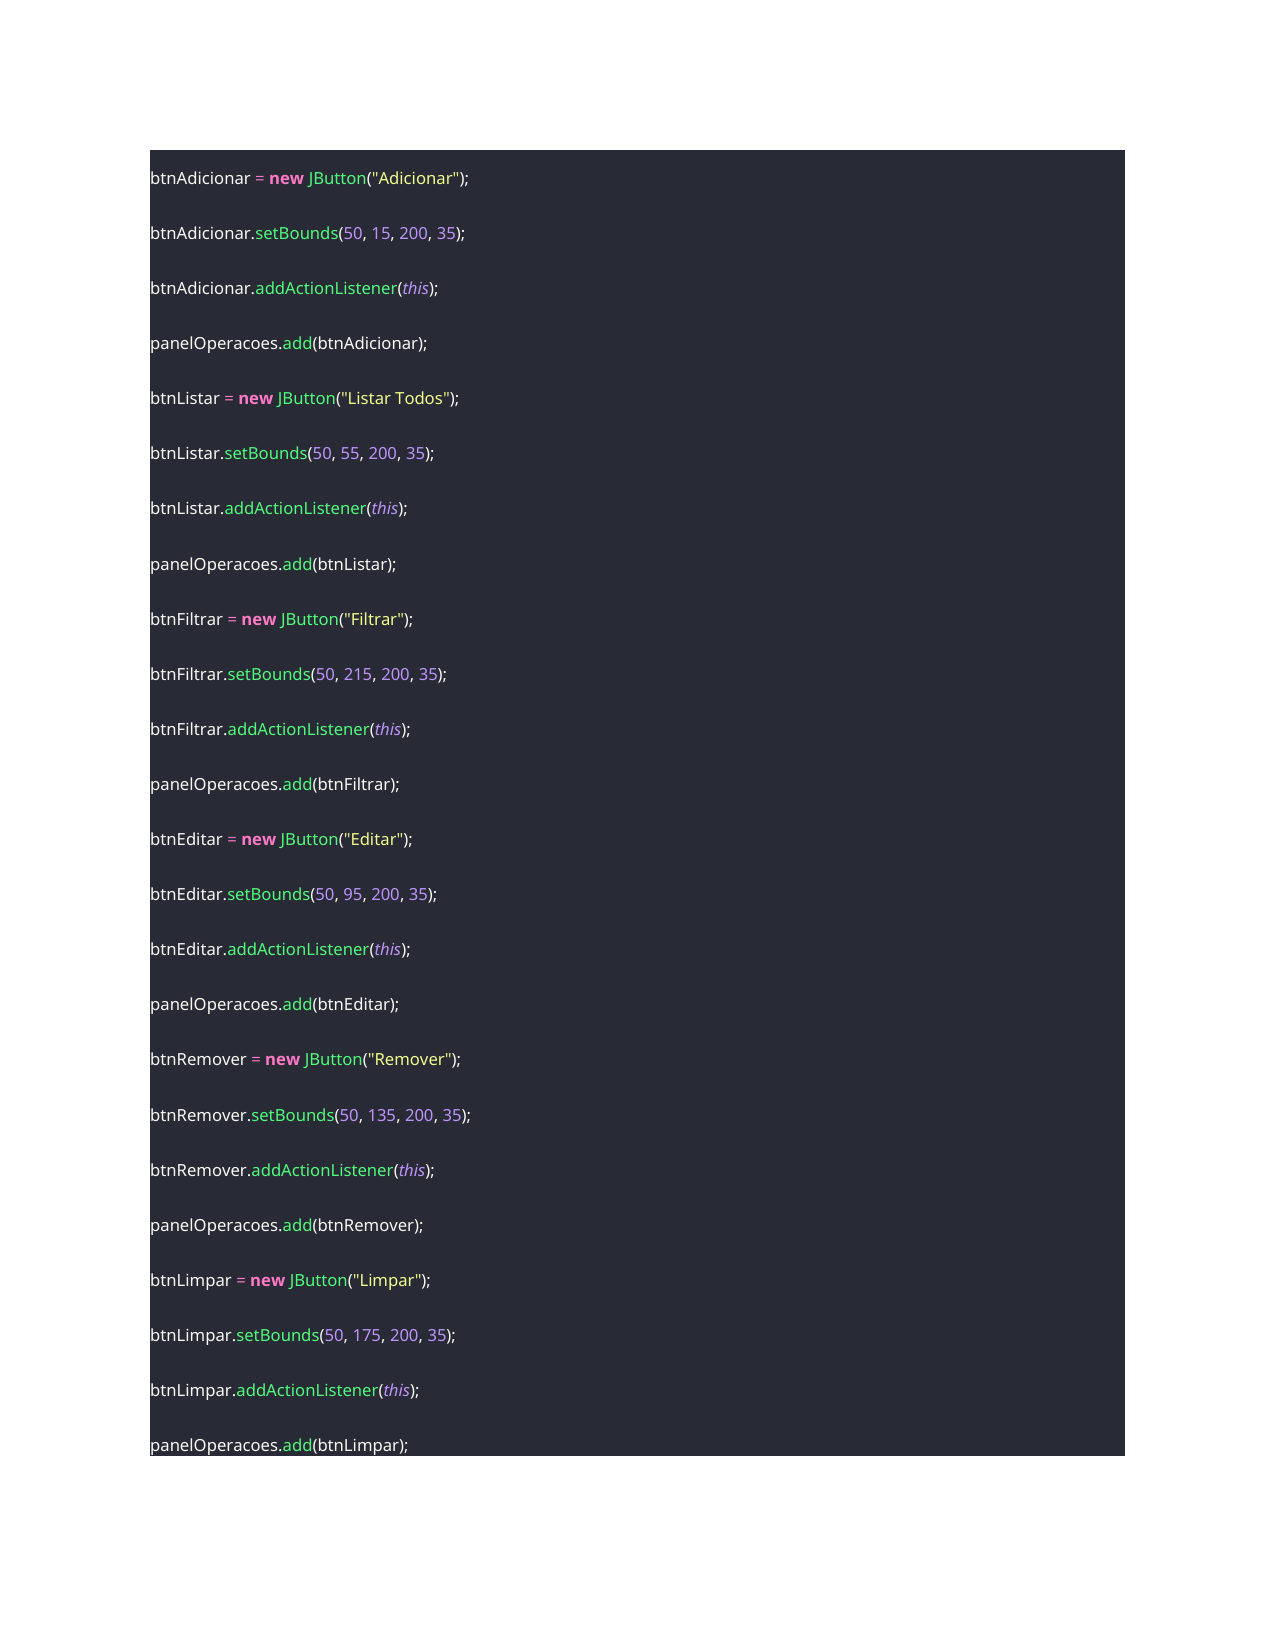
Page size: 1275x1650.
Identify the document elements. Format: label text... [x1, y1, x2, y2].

text btnAdicionar.addActionListener(this); [150, 260, 1125, 299]
text btnLimpar = new JButton("Limpar"); [150, 1252, 1125, 1291]
text btnLimpar.addActionListener(this); [150, 1362, 1125, 1401]
text panelOperacoes.add(btnRemover); [150, 1197, 1125, 1236]
text btnRemover.addActionListener(this); [150, 1142, 1125, 1181]
text panelOperacoes.add(btnListar); [150, 536, 1125, 575]
text btnAdicionar = new JButton("Adicionar"); [150, 150, 1125, 189]
text btnEditar.setBounds(50, 95, 200, 35); [150, 866, 1125, 905]
text btnRemover.setBounds(50, 135, 200, 35); [150, 1087, 1125, 1126]
text btnAdicionar.setBounds(50, 15, 200, 35); [150, 205, 1125, 244]
text btnFiltrar.addActionListener(this); [150, 701, 1125, 740]
text btnFiltrar = new JButton("Filtrar"); [150, 591, 1125, 630]
text btnListar = new JButton("Listar Todos"); [150, 370, 1125, 409]
text btnListar.setBounds(50, 55, 200, 35); [150, 426, 1125, 464]
text panelOperacoes.add(btnAdicionar); [150, 315, 1125, 354]
text btnLimpar.setBounds(50, 175, 200, 35); [150, 1307, 1125, 1346]
text btnEditar.addActionListener(this); [150, 921, 1125, 961]
text panelOperacoes.add(btnEditar); [150, 977, 1125, 1016]
text panelOperacoes.add(btnFiltrar); [150, 756, 1125, 795]
text btnListar.addActionListener(this); [150, 481, 1125, 520]
text panelOperacoes.add(btnLimpar); [150, 1417, 1125, 1456]
text btnFiltrar.setBounds(50, 215, 200, 35); [150, 646, 1125, 685]
text btnEditar = new JButton("Editar"); [150, 811, 1125, 850]
text btnRemover = new JButton("Remover"); [150, 1032, 1125, 1071]
